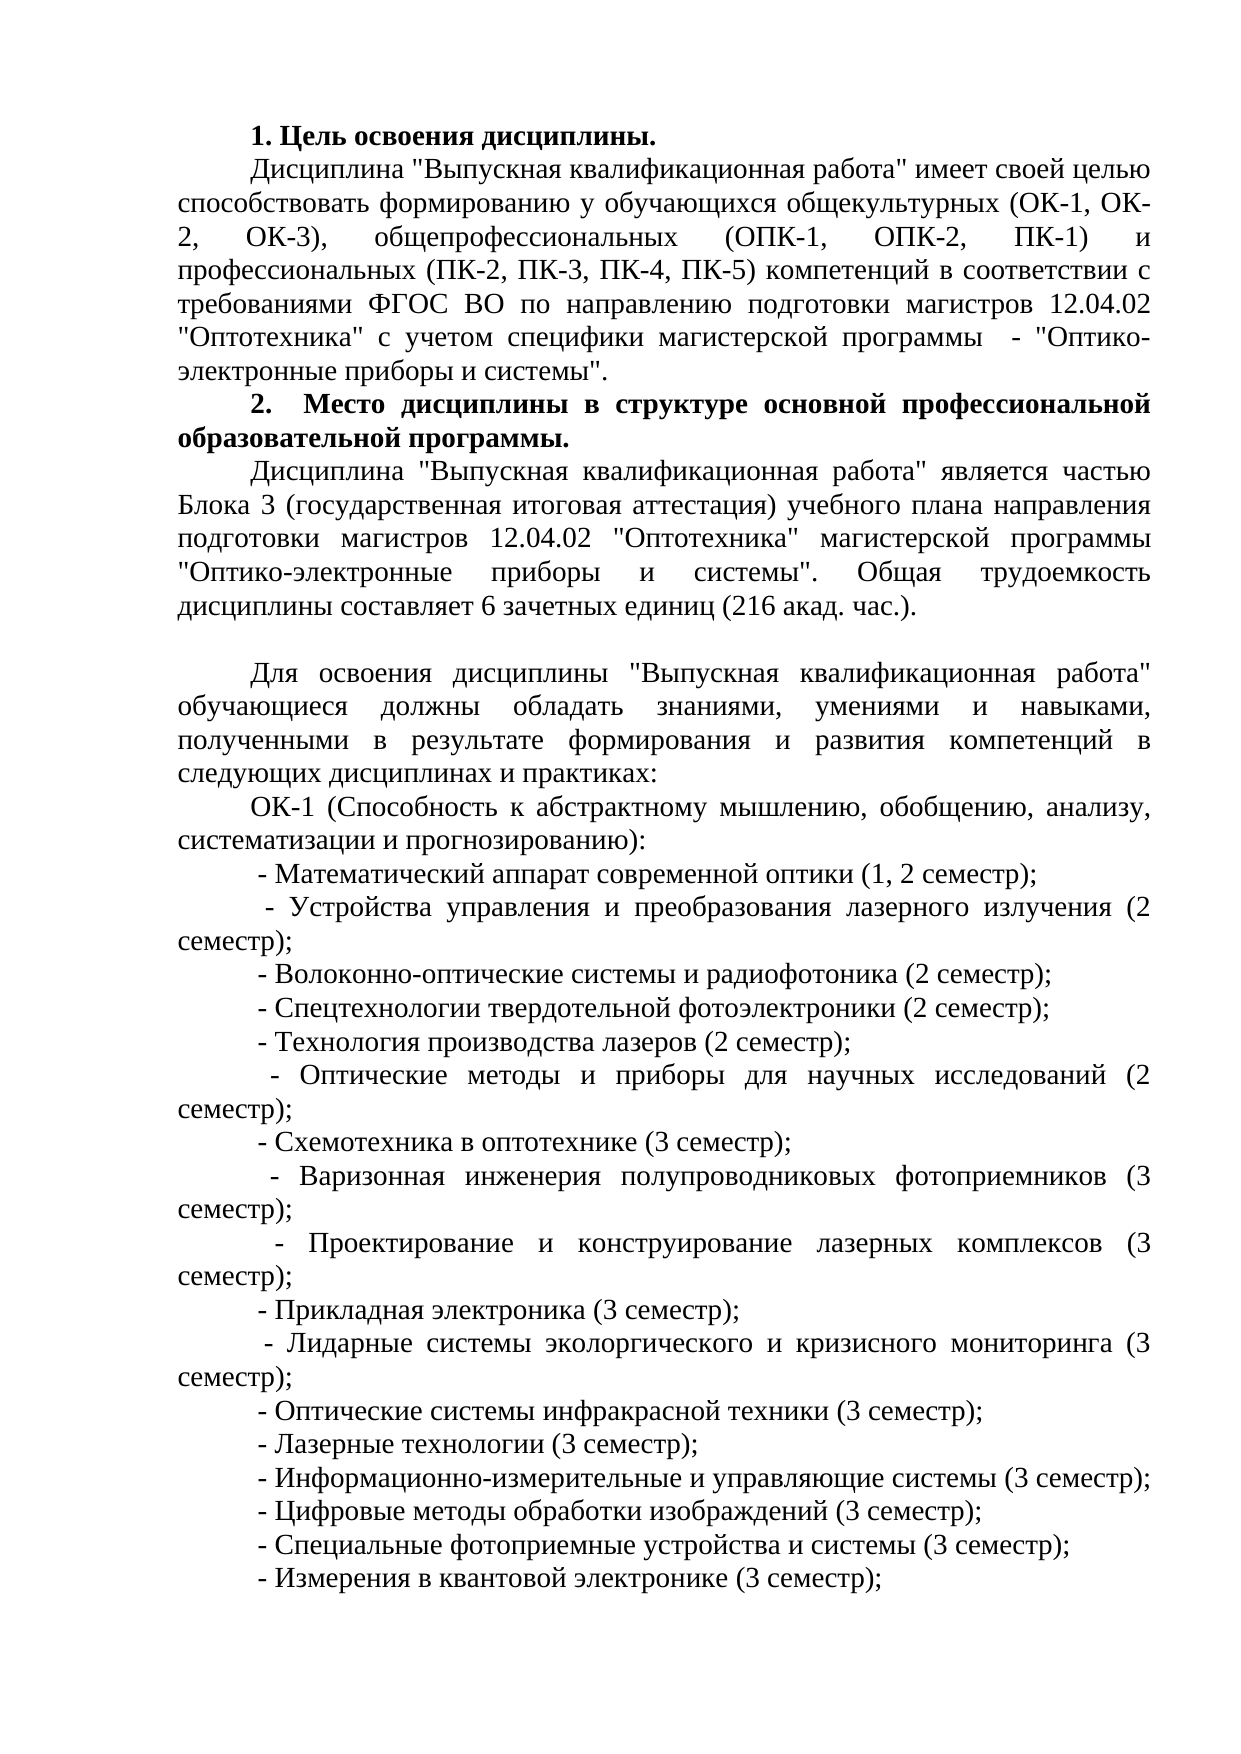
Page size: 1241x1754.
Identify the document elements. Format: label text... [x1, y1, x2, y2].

text - Варизонная инженерия полупроводниковых фотоприемников (3 семестр); [177, 1158, 1152, 1225]
text - Проектирование и конструирование лазерных комплексов (3 семестр); [177, 1225, 1152, 1292]
text 2. Место дисциплины в структуре основной профессиональной образовательной программы. [177, 386, 1152, 453]
text - Оптические системы инфракрасной техники (3 семестр); [177, 1393, 1152, 1426]
text - Устройства управления и преобразования лазерного излучения (2 семестр); [177, 889, 1152, 957]
text - Лидарные системы эколоргического и кризисного мониторинга (3 семестр); [177, 1326, 1152, 1393]
text - Технология производства лазеров (2 семестр); [177, 1024, 1152, 1057]
text - Специальные фотоприемные устройства и системы (3 семестр); [177, 1527, 1152, 1560]
text - Информационно-измерительные и управляющие системы (3 семестр); [177, 1460, 1152, 1493]
text 1. Цель освоения дисциплины. [177, 118, 1152, 152]
text - Схемотехника в оптотехнике (3 семестр); [177, 1124, 1152, 1158]
text - Цифровые методы обработки изображдений (3 семестр); [177, 1493, 1152, 1527]
text Для освоения дисциплины "Выпускная квалификационная работа" обучающиеся должны обладать знаниями, умениями и навыками, полученными в результате формирования и развития компетенций в следующих дисциплинах и практиках: [177, 655, 1152, 789]
text - Волоконно-оптические системы и радиофотоника (2 семестр); [177, 957, 1152, 990]
text - Измерения в квантовой электронике (3 семестр); [177, 1560, 1152, 1594]
text - Математический аппарат современной оптики (1, 2 семестр); [177, 856, 1152, 889]
text - Спецтехнологии твердотельной фотоэлектроники (2 семестр); [177, 990, 1152, 1024]
text Дисциплина "Выпускная квалификационная работа" имеет своей целью способствовать формированию у обучающихся общекультурных (ОК-1, ОК-2, ОК-3), общепрофессиональных (ОПК-1, ОПК-2, ПК-1) и профессиональных (ПК-2, ПК-3, ПК-4, ПК-5) компетенций в соответствии с требованиями ФГОС ВО по направлению подготовки магистров 12.04.02 "Оптотехника" с учетом специфики магистерской программы - "Оптико-электронные приборы и системы". [177, 152, 1152, 386]
text - Прикладная электроника (3 семестр); [177, 1292, 1152, 1326]
text - Оптические методы и приборы для научных исследований (2 семестр); [177, 1057, 1152, 1124]
text ОК-1 (Способность к абстрактному мышлению, обобщению, анализу, систематизации и прогнозированию): [177, 789, 1152, 856]
text Дисциплина "Выпускная квалификационная работа" является частью Блока 3 (государственная итоговая аттестация) учебного плана направления подготовки магистров 12.04.02 "Оптотехника" магистерской программы "Оптико-электронные приборы и системы". Общая трудоемкость дисциплины составляет 6 зачетных единиц (216 акад. час.). [177, 453, 1152, 621]
text - Лазерные технологии (3 семестр); [177, 1426, 1152, 1460]
